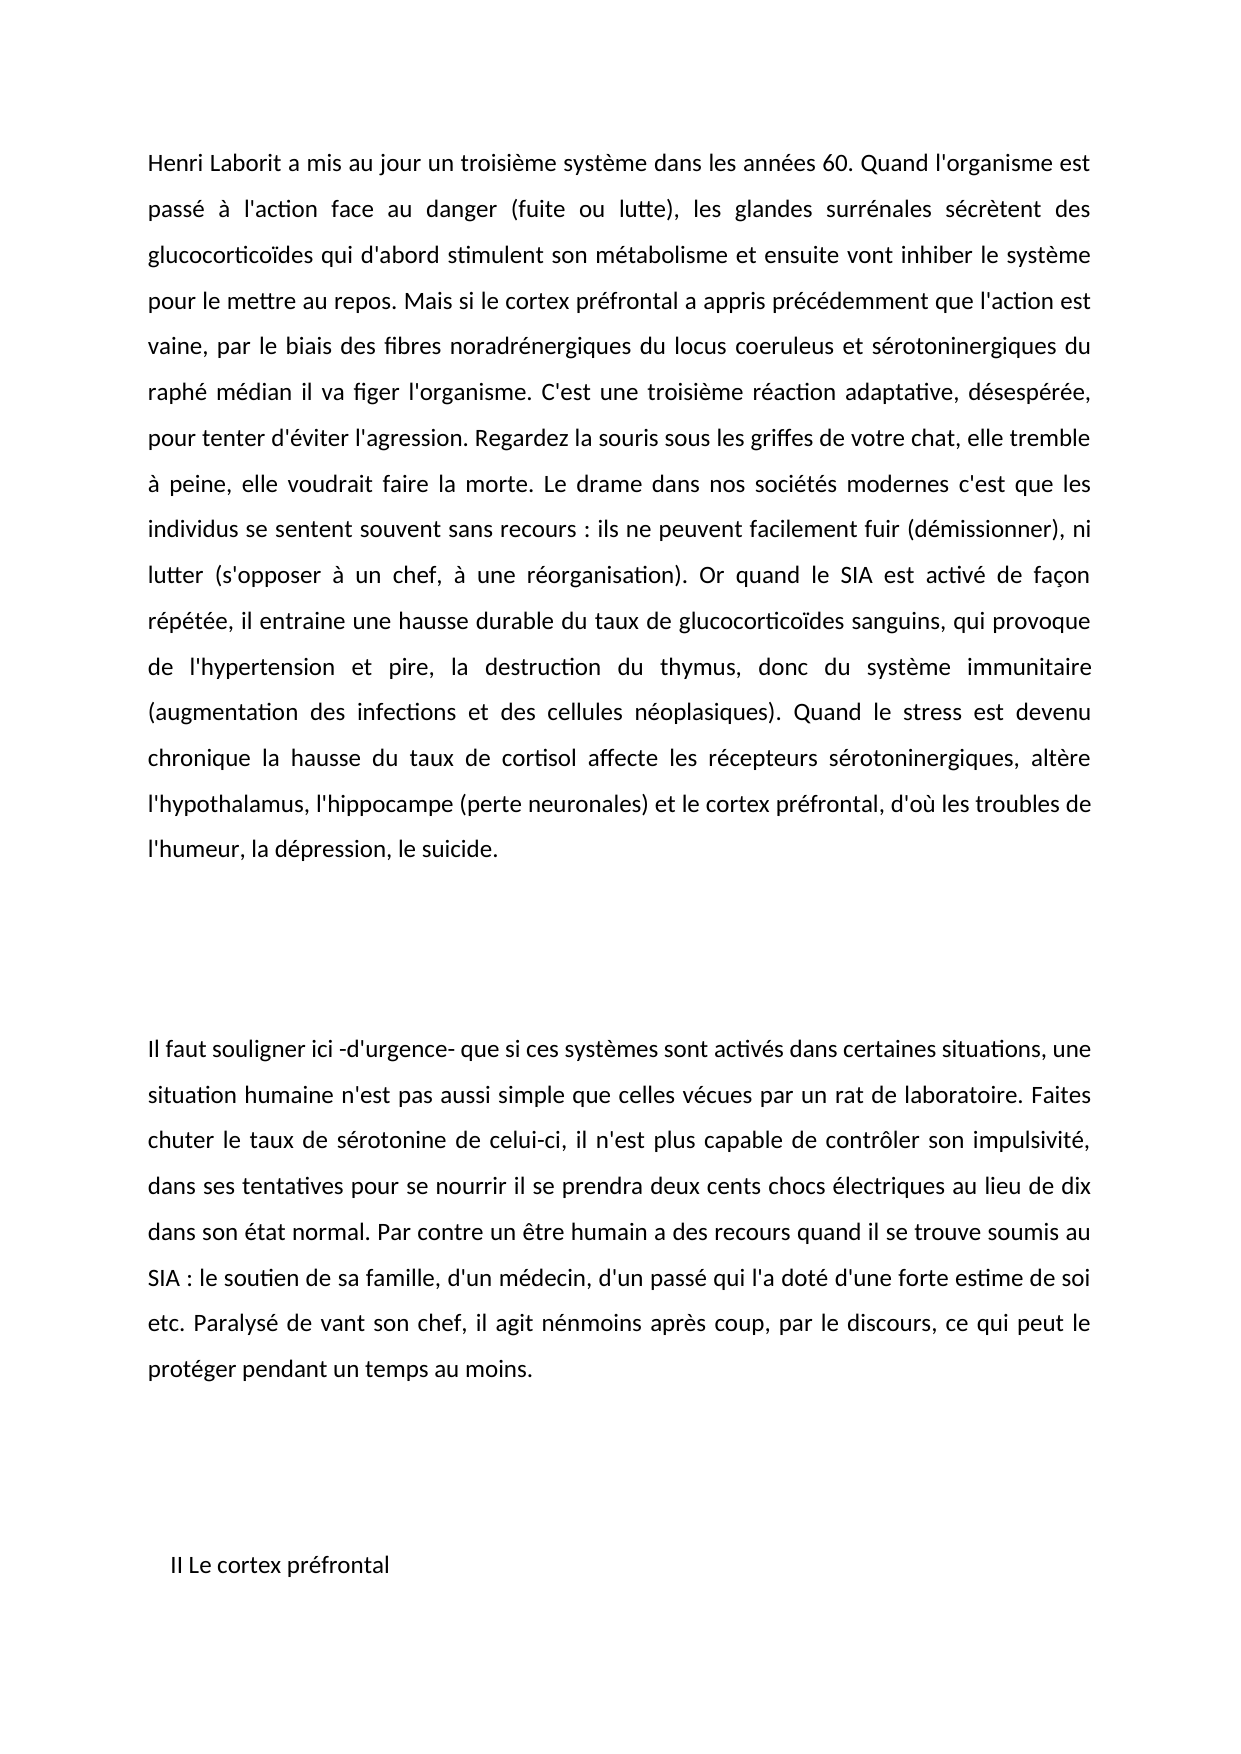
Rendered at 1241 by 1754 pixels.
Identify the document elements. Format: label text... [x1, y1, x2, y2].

text Henri Laborit a mis au jour un troisième système dans les années 60. Quand l'organisme est passé à l'action face au danger (fuite ou lutte), les glandes surrénales sécrètent des glucocorticoïdes qui d'abord stimulent son métabolisme et ensuite vont inhiber le système pour le mettre au repos. Mais si le cortex préfrontal a appris précédemment que l'action est vaine, par le biais des fibres noradrénergiques du locus coeruleus et sérotoninergiques du raphé médian il va figer l'organisme. C'est une troisième réaction adaptative, désespérée, pour tenter d'éviter l'agression. Regardez la souris sous les griffes de votre chat, elle tremble à peine, elle voudrait faire la morte. Le drame dans nos sociétés modernes c'est que les individus se sentent souvent sans recours : ils ne peuvent facilement fuir (démissionner), ni lutter (s'opposer à un chef, à une réorganisation). Or quand le SIA est activé de façon répétée, il entraine une hausse durable du taux de glucocorticoïdes sanguins, qui provoque de l'hypertension et pire, la destruction du thymus, donc du système immunitaire (augmentation des infections et des cellules néoplasiques). Quand le stress est devenu chronique la hausse du taux de cortisol affecte les récepteurs sérotoninergiques, altère l'hypothalamus, l'hippocampe (perte neuronales) et le cortex préfrontal, d'où les troubles de l'humeur, la dépression, le suicide. [148, 148, 1093, 864]
text Il faut souligner ici -d'urgence- que si ces systèmes sont activés dans certaines situations, une situation humaine n'est pas aussi simple que celles vécues par un rat de laboratoire. Faites chuter le taux de sérotonine de celui-ci, il n'est plus capable de contrôler son impulsivité, dans ses tentatives pour se nourrir il se prendra deux cents chocs électriques au lieu de dix dans son état normal. Par contre un être humain a des recours quand il se trouve soumis au SIA : le soutien de sa famille, d'un médecin, d'un passé qui l'a doté d'une forte estime de soi etc. Paralysé de vant son chef, il agit nénmoins après coup, par le discours, ce qui peut le protéger pendant un temps au moins. [148, 1033, 1093, 1384]
text II Le cortex préfrontal [148, 1549, 1093, 1580]
